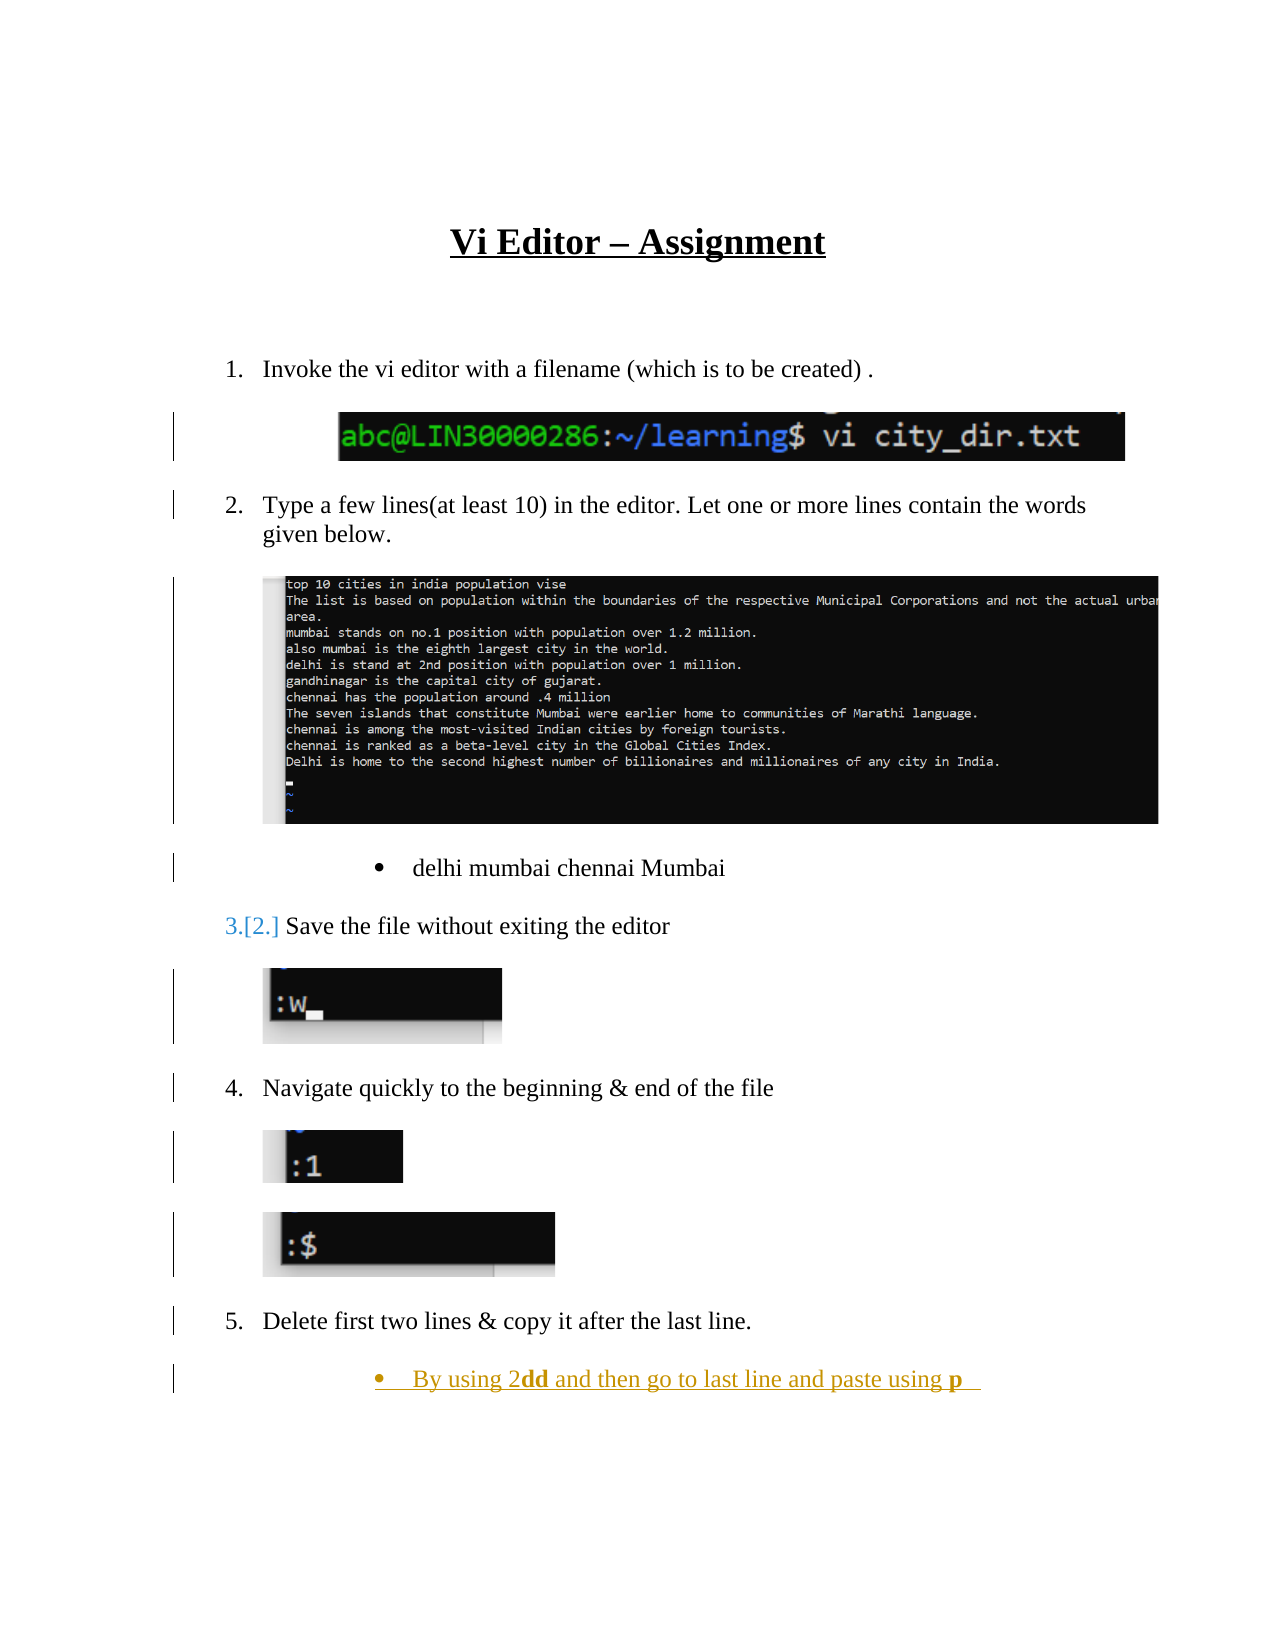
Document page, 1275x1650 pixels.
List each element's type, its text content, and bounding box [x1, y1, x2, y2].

list Invoke the vi editor with a filename (which is to be created) . [225, 354, 1087, 383]
picture [262, 1130, 404, 1183]
list Type a few lines(at least 10) in the editor. Let one or more lines contain the words given below. [225, 490, 1087, 548]
list Save the file without exiting the editor [225, 911, 1087, 939]
list delhi mumbai chennai Mumbai [375, 853, 1087, 882]
list Navigate quickly to the beginning & end of the file [225, 1073, 1087, 1102]
picture [337, 412, 1125, 461]
subtitle Vi Editor – Assignment [187, 219, 1087, 262]
picture [262, 1212, 556, 1277]
picture [262, 576, 1159, 824]
picture [262, 968, 503, 1044]
list Delete first two lines & copy it after the last line. [225, 1306, 1087, 1334]
